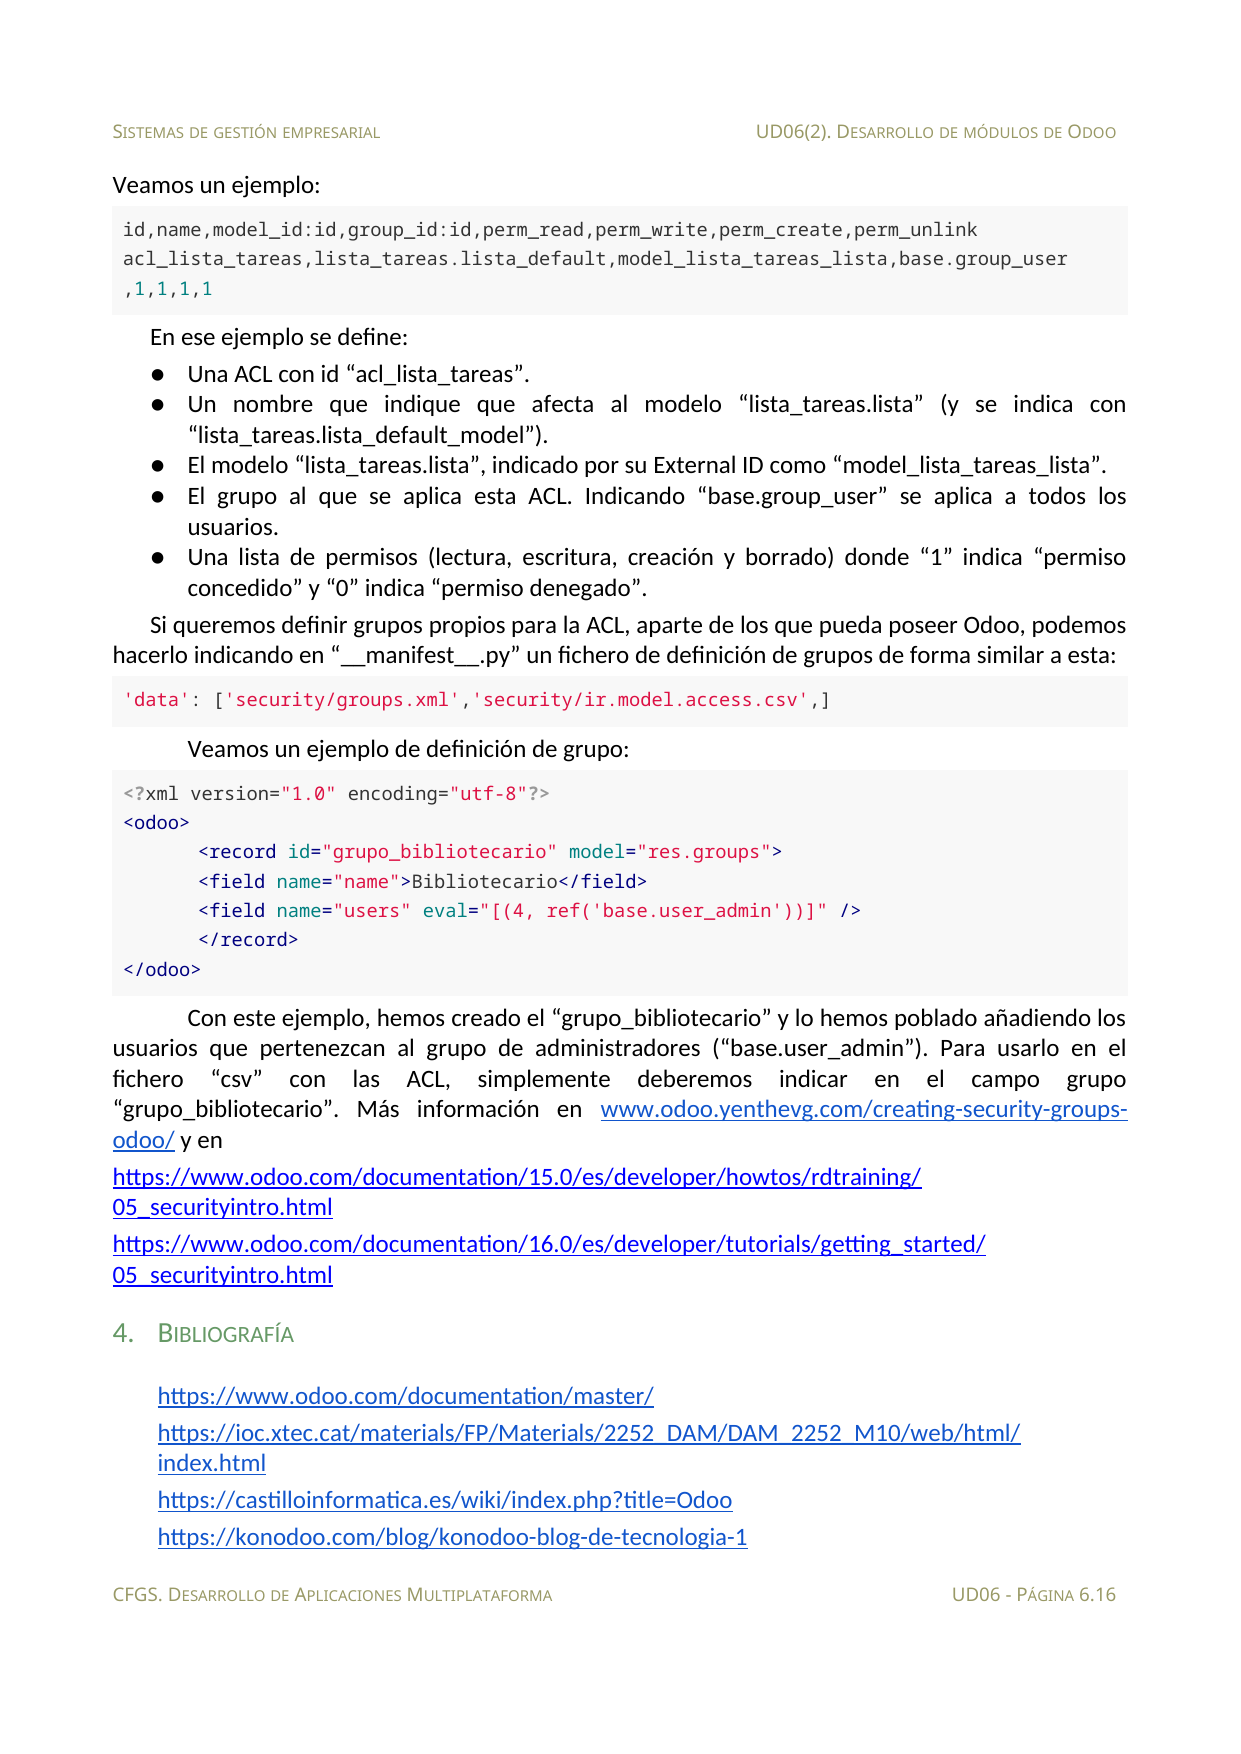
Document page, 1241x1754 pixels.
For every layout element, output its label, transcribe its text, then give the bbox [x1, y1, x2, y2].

list Una ACL con id “acl_lista_tareas”. [150, 358, 1128, 389]
text https://ioc.xtec.cat/materials/FP/Materials/2252_DAM/DAM_2252_M10/web/html/index.html [157, 1417, 1128, 1478]
text Con este ejemplo, hemos creado el “grupo_bibliotecario” y lo hemos poblado añadiendo los usuarios que pertenezcan al grupo de administradores (“base.user_admin”). Para usarlo en el fichero “csv” con las ACL, simplemente deberemos indicar en el campo grupo “grupo_bibliotecario”. Más información en www.odoo.yenthevg.com/creating-security-groups-odoo/ y en [112, 1002, 1128, 1154]
text https://www.odoo.com/documentation/master/ [157, 1380, 1128, 1411]
text En ese ejemplo se define: [112, 321, 1128, 352]
list El grupo al que se aplica esta ACL. Indicando “base.group_user” se aplica a todos los usuarios. [150, 480, 1128, 541]
list Una lista de permisos (lectura, escritura, creación y borrado) donde “1” indica “permiso concedido” y “0” indica “permiso denegado”. [150, 541, 1128, 602]
table_header id,name,model_id:id,group_id:id,perm_read,perm_write,perm_create,perm_unlink acl_lista_tareas,lista_tareas.lista_default,model_lista_tareas_lista,base.group_user,1,1,1,1 [112, 206, 1128, 315]
list Un nombre que indique que afecta al modelo “lista_tareas.lista” (y se indica con “lista_tareas.lista_default_model”). [150, 389, 1128, 450]
text https://www.odoo.com/documentation/15.0/es/developer/howtos/rdtraining/05_securityintro.html [112, 1161, 1128, 1222]
text https://www.odoo.com/documentation/16.0/es/developer/tutorials/getting_started/05_securityintro.html [112, 1228, 1128, 1289]
text https://konodoo.com/blog/konodoo-blog-de-tecnologia-1 [157, 1522, 1128, 1552]
text https://castilloinformatica.es/wiki/index.php?title=Odoo [157, 1484, 1128, 1515]
table_header 'data': ['security/groups.xml','security/ir.model.access.csv',] [112, 676, 1128, 727]
table_header <?xml version="1.0" encoding="utf-8"?> <odoo> <record id="grupo_bibliotecario" model="res.groups"> <field name="name">Bibliotecario</field> <field name="users" eval="[(4, ref('base.user_admin'))]" /> </record> </odoo> [112, 770, 1128, 996]
text Veamos un ejemplo de definición de grupo: [112, 733, 1128, 763]
subtitle Bibliografía [112, 1314, 1128, 1350]
text Veamos un ejemplo: [112, 169, 1128, 199]
text Si queremos definir grupos propios para la ACL, aparte de los que pueda poseer Odoo, podemos hacerlo indicando en “__manifest__.py” un fichero de definición de grupos de forma similar a esta: [112, 609, 1128, 670]
list El modelo “lista_tareas.lista”, indicado por su External ID como “model_lista_tareas_lista”. [150, 450, 1128, 480]
